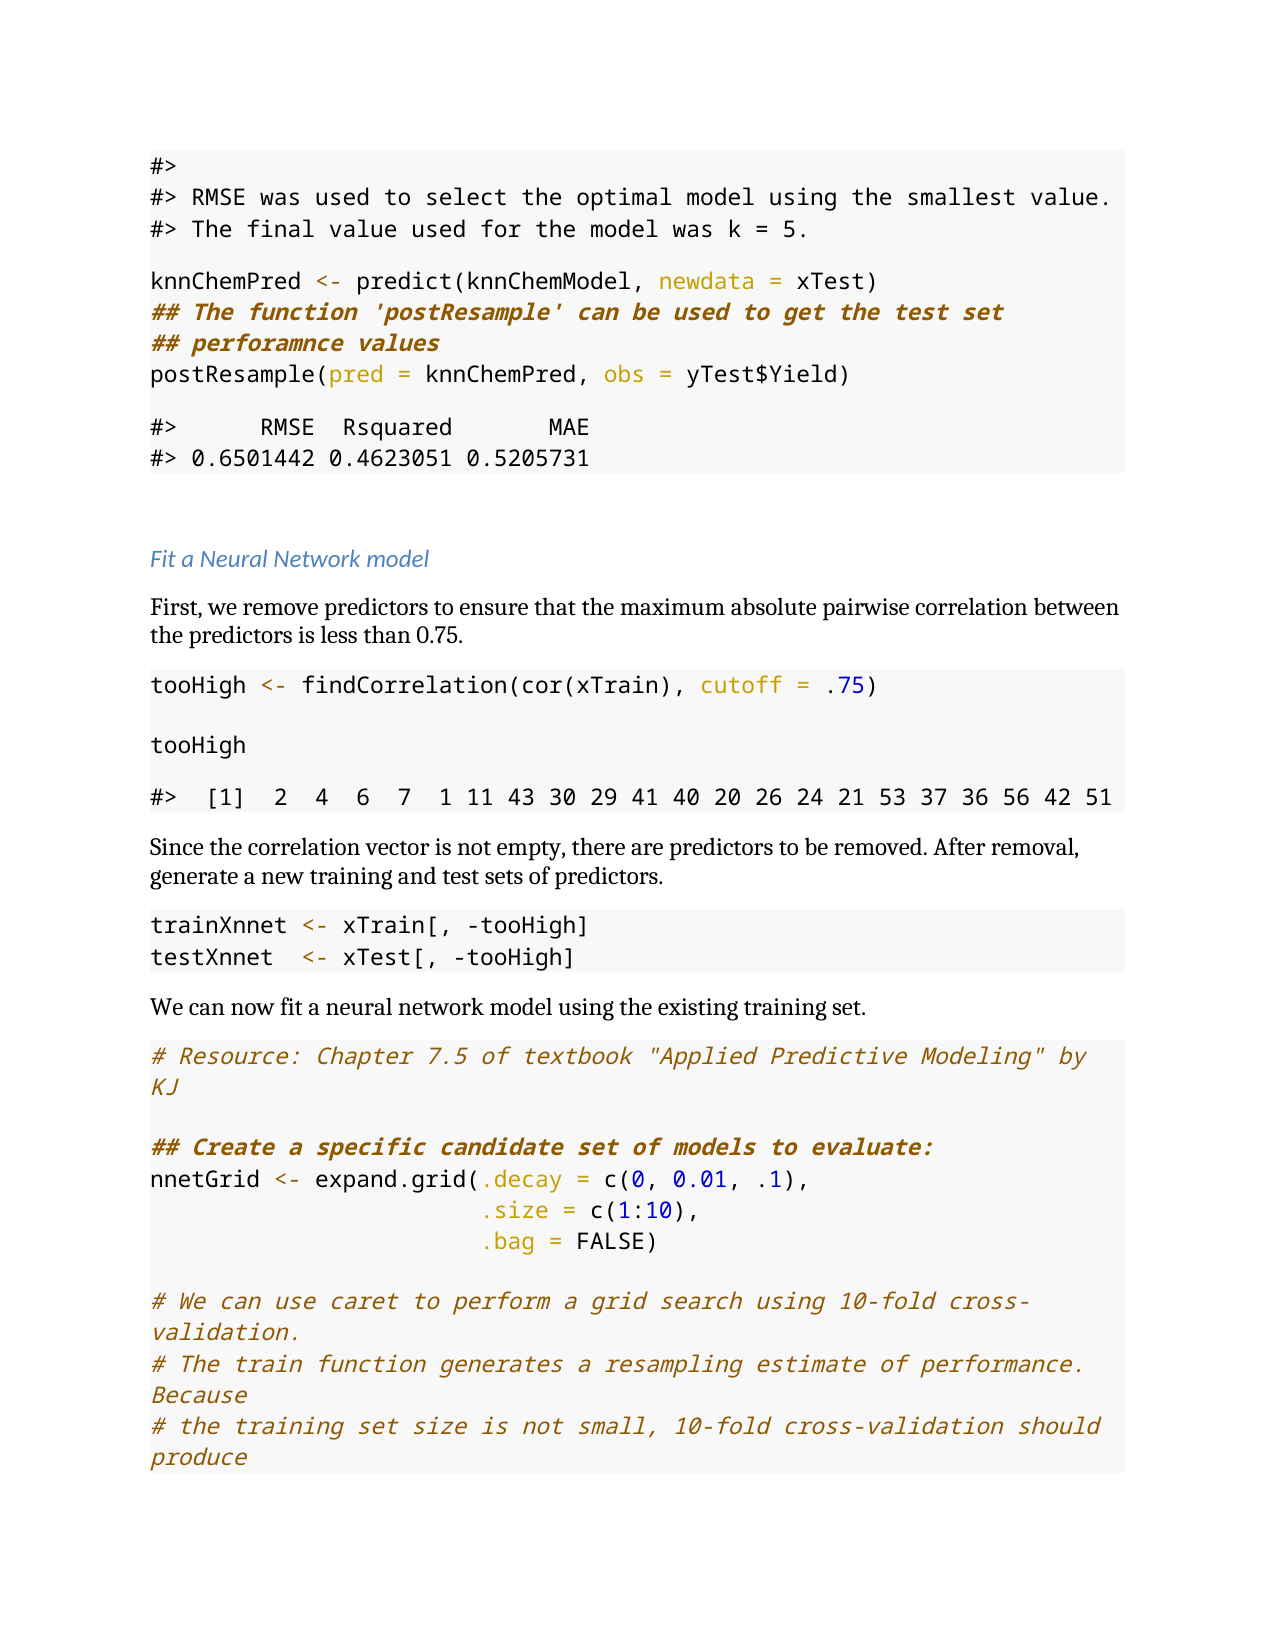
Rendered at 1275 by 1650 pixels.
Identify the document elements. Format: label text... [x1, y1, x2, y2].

text tooHigh <- findCorrelation(cor(xTrain), cutoff = .75) tooHigh [150, 669, 1125, 760]
text We can now fit a neural network model using the existing training set. [150, 993, 1125, 1021]
text #> RMSE Rsquared MAE #> 0.6501442 0.4623051 0.5205731 [150, 410, 1125, 473]
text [150, 1040, 1125, 1473]
text trainXnnet <- xTrain[, -tooHigh] testXnnet <- xTest[, -tooHigh] [576, 909, 1125, 972]
text #> [1] 2 4 6 7 1 11 43 30 29 41 40 20 26 24 21 53 37 36 56 42 51 [150, 781, 1125, 812]
text First, we remove predictors to ensure that the maximum absolute pairwise correlation between the predictors is less than 0.75. [150, 593, 1125, 650]
subtitle Fit a Neural Network model [150, 543, 1125, 574]
text Since the correlation vector is not empty, there are predictors to be removed. After removal, generate a new training and test sets of predictors. [150, 833, 1125, 891]
text knnChemPred <- predict(knnChemModel, newdata = xTest) ## The function 'postResample' can be used to get the test set ## perforamnce values postResample(pred = knnChemPred, obs = yTest$Yield) [150, 264, 1125, 389]
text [150, 150, 1125, 244]
